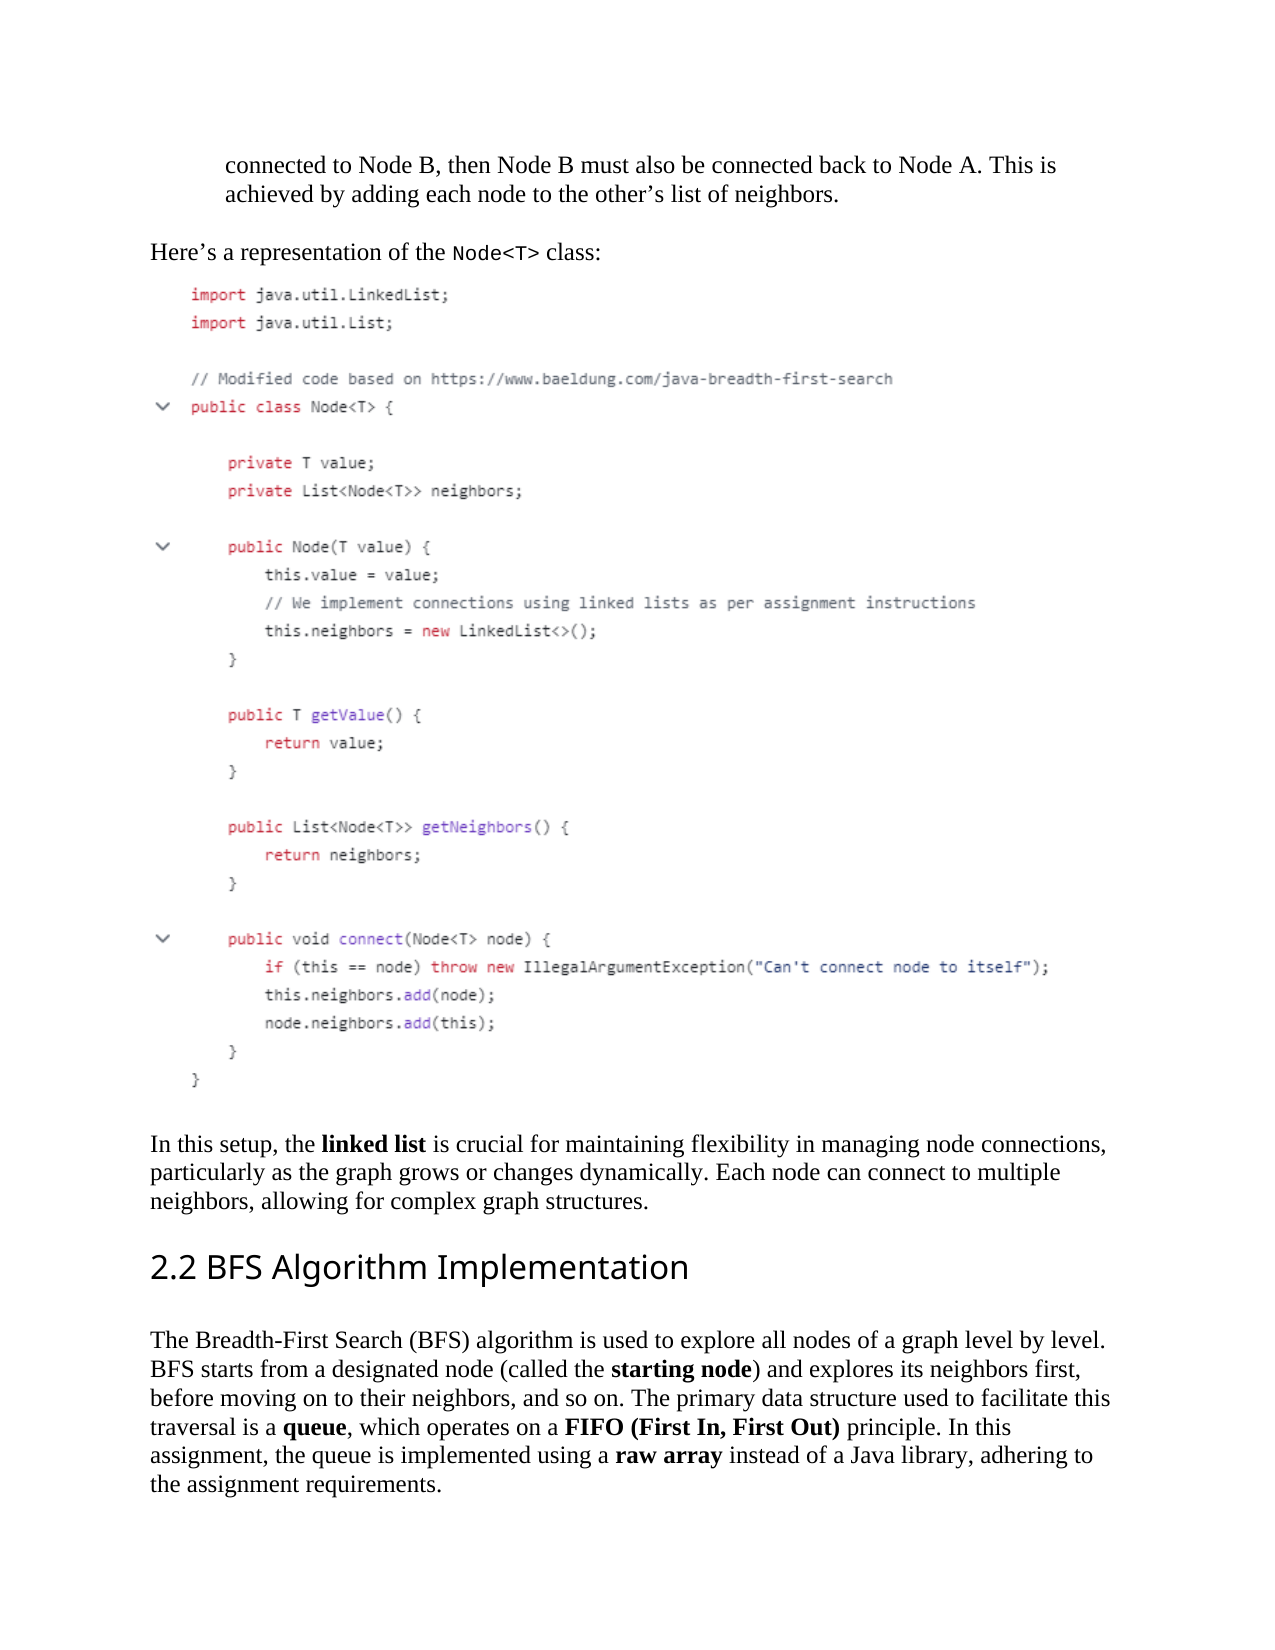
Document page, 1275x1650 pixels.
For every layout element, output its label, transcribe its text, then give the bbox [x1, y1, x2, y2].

text Here’s a representation of the Node<T> class: [150, 237, 1125, 266]
text The Breadth-First Search (BFS) algorithm is used to explore all nodes of a graph level by level. BFS starts from a designated node (called the starting node) and explores its neighbors first, before moving on to their neighbors, and so on. The primary data structure used to facilitate this traversal is a queue, which operates on a FIFO (First In, First Out) principle. In this assignment, the queue is implemented using a raw array instead of a Java library, adhering to the assignment requirements. [150, 1326, 1125, 1498]
picture [142, 285, 1118, 1100]
subtitle 2.2 BFS Algorithm Implementation [150, 1244, 1125, 1289]
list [187, 150, 1125, 207]
